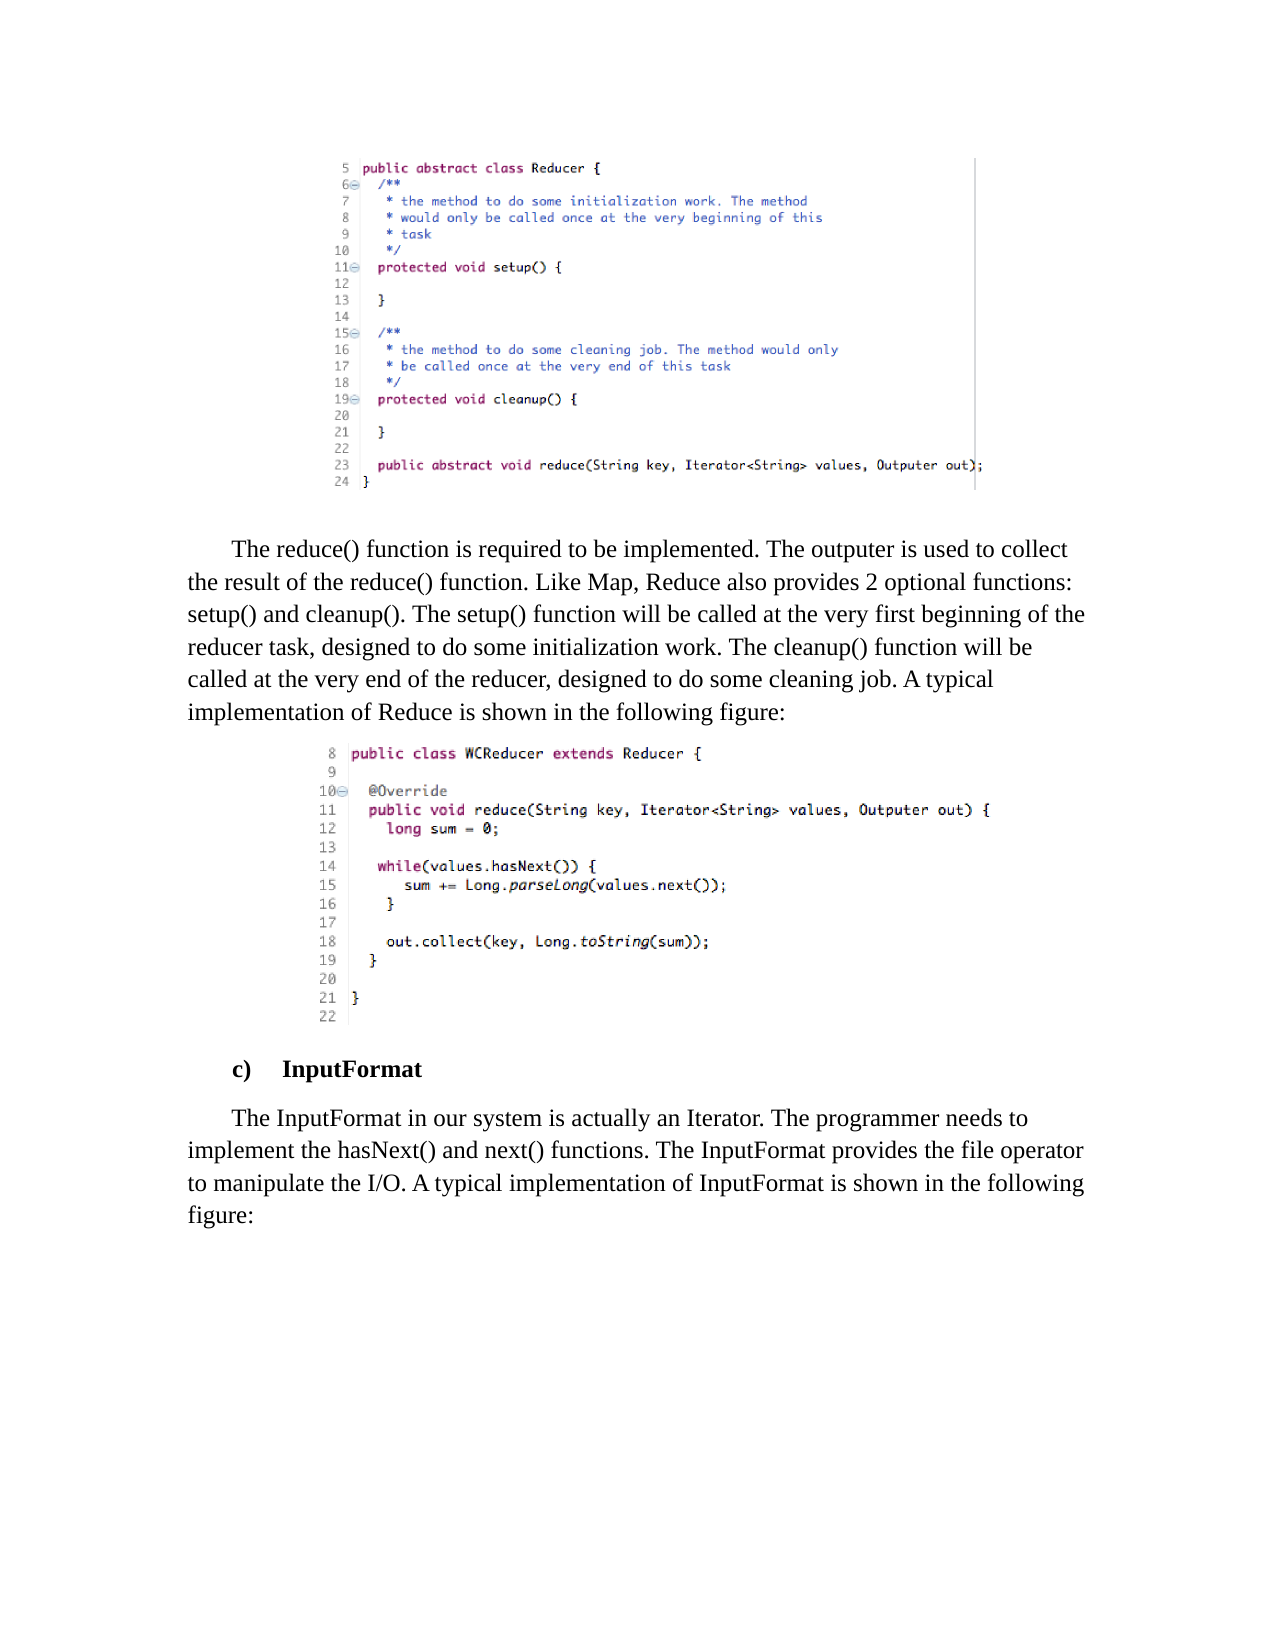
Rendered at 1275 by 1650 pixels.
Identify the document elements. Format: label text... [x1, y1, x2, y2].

text The reduce() function is required to be implemented. The outputer is used to collect the result of the reduce() function. Like Map, Reduce also provides 2 optional functions: setup() and cleanup(). The setup() function will be called at the very first beginning of the reducer task, designed to do some initialization work. The cleanup() function will be called at the very end of the reducer, designed to do some cleaning job. A typical implementation of Reduce is shown in the following figure: [187, 532, 1087, 727]
picture [334, 158, 985, 490]
picture [320, 743, 999, 1025]
list InputFormat [232, 1052, 1087, 1085]
text The InputFormat in our system is actually an Iterator. The programmer needs to implement the hasNext() and next() functions. The InputFormat provides the file operator to manipulate the I/O. A typical implementation of InputFormat is shown in the following figure: [187, 1101, 1087, 1231]
